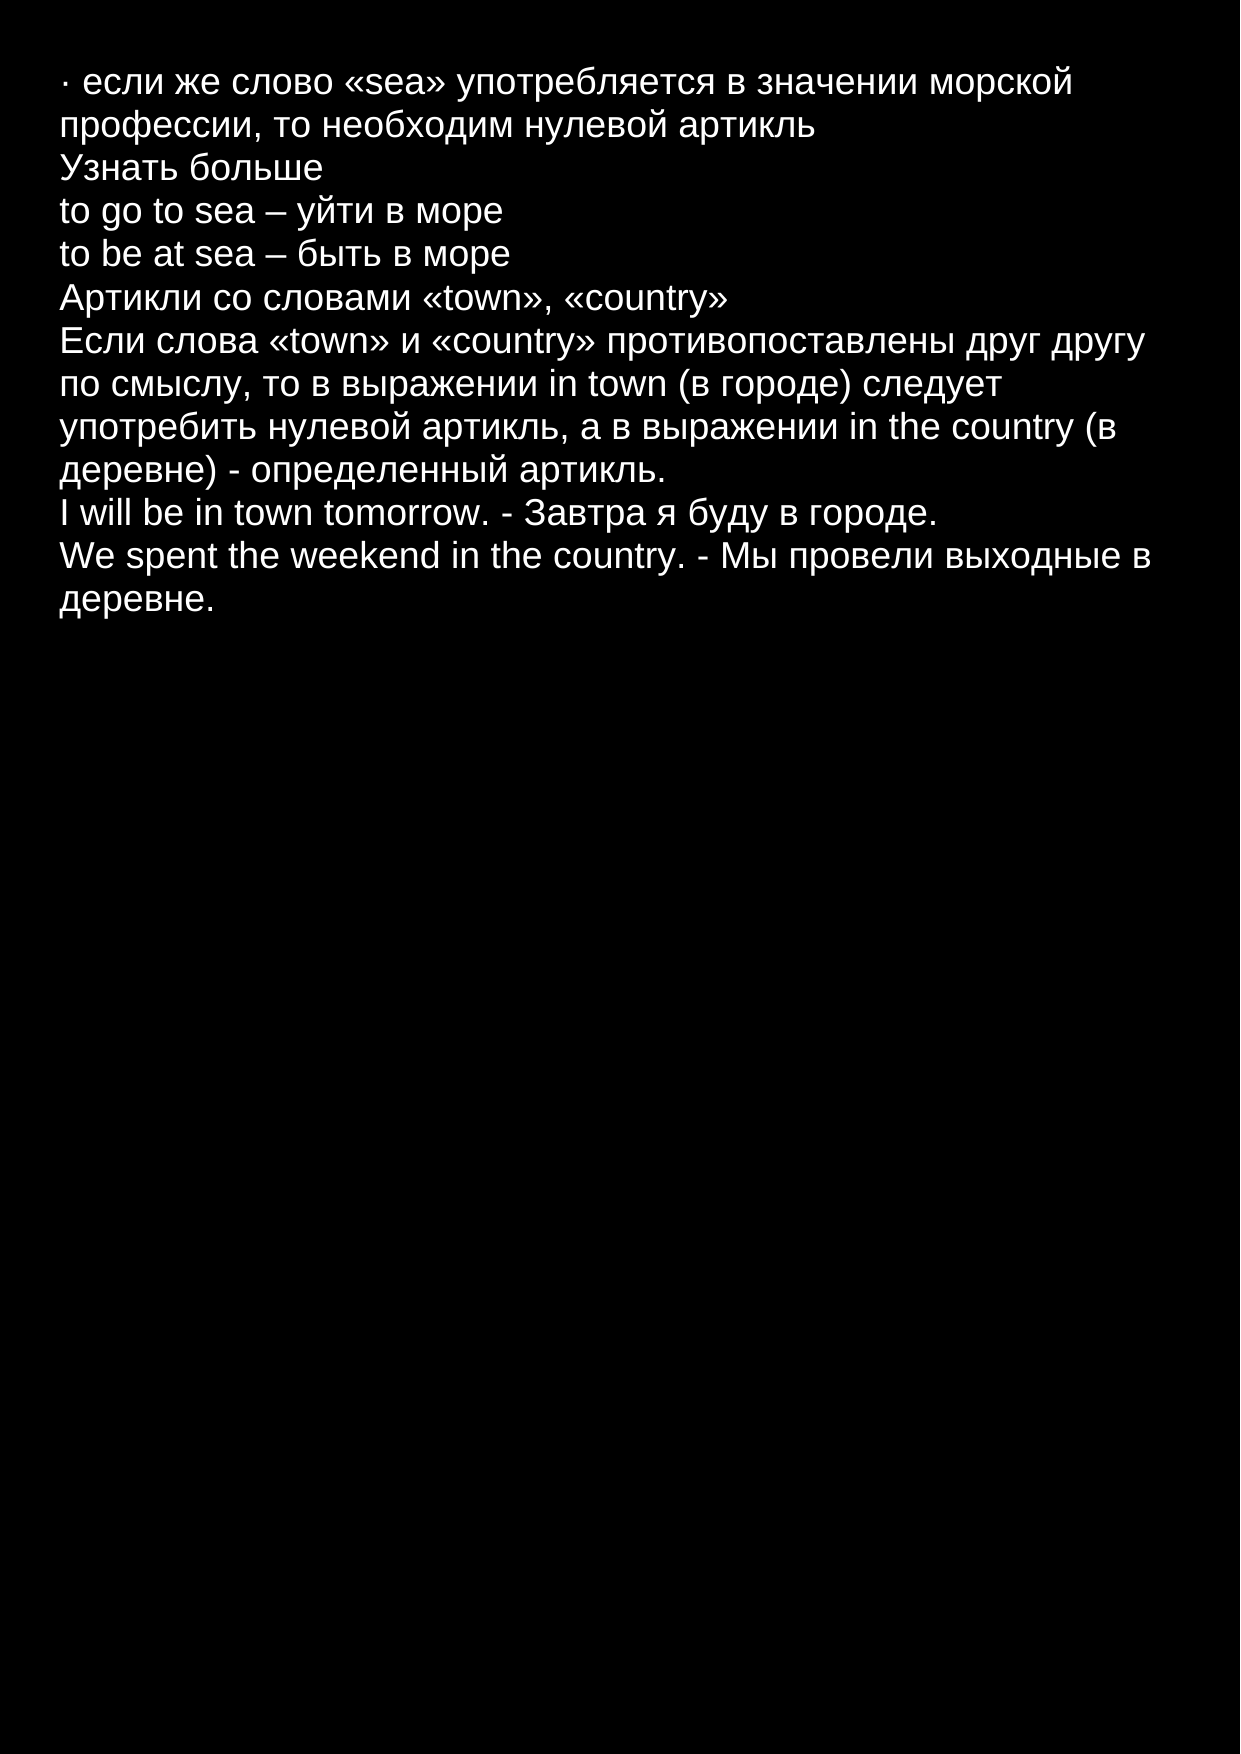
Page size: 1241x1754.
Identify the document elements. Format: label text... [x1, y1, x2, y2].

text I will be in town tomorrow. - Завтра я буду в городе. We spent the weekend in the country. - Мы провели выходные в деревне. [59, 490, 1187, 620]
text · если же слово «sea» употребляется в значении морской профессии, то необходим нулевой артикль Узнать больше [59, 59, 1187, 188]
text Артикли со словами «town», «country» [59, 275, 1187, 318]
text to go to sea – уйти в море to be at sea – быть в море [59, 188, 1187, 275]
text Если слова «town» и «country» противопоставлены друг другу по смыслу, то в выражении in town (в городе) следует употребить нулевой артикль, а в выражении in the country (в деревне) - определенный артикль. [59, 318, 1187, 490]
